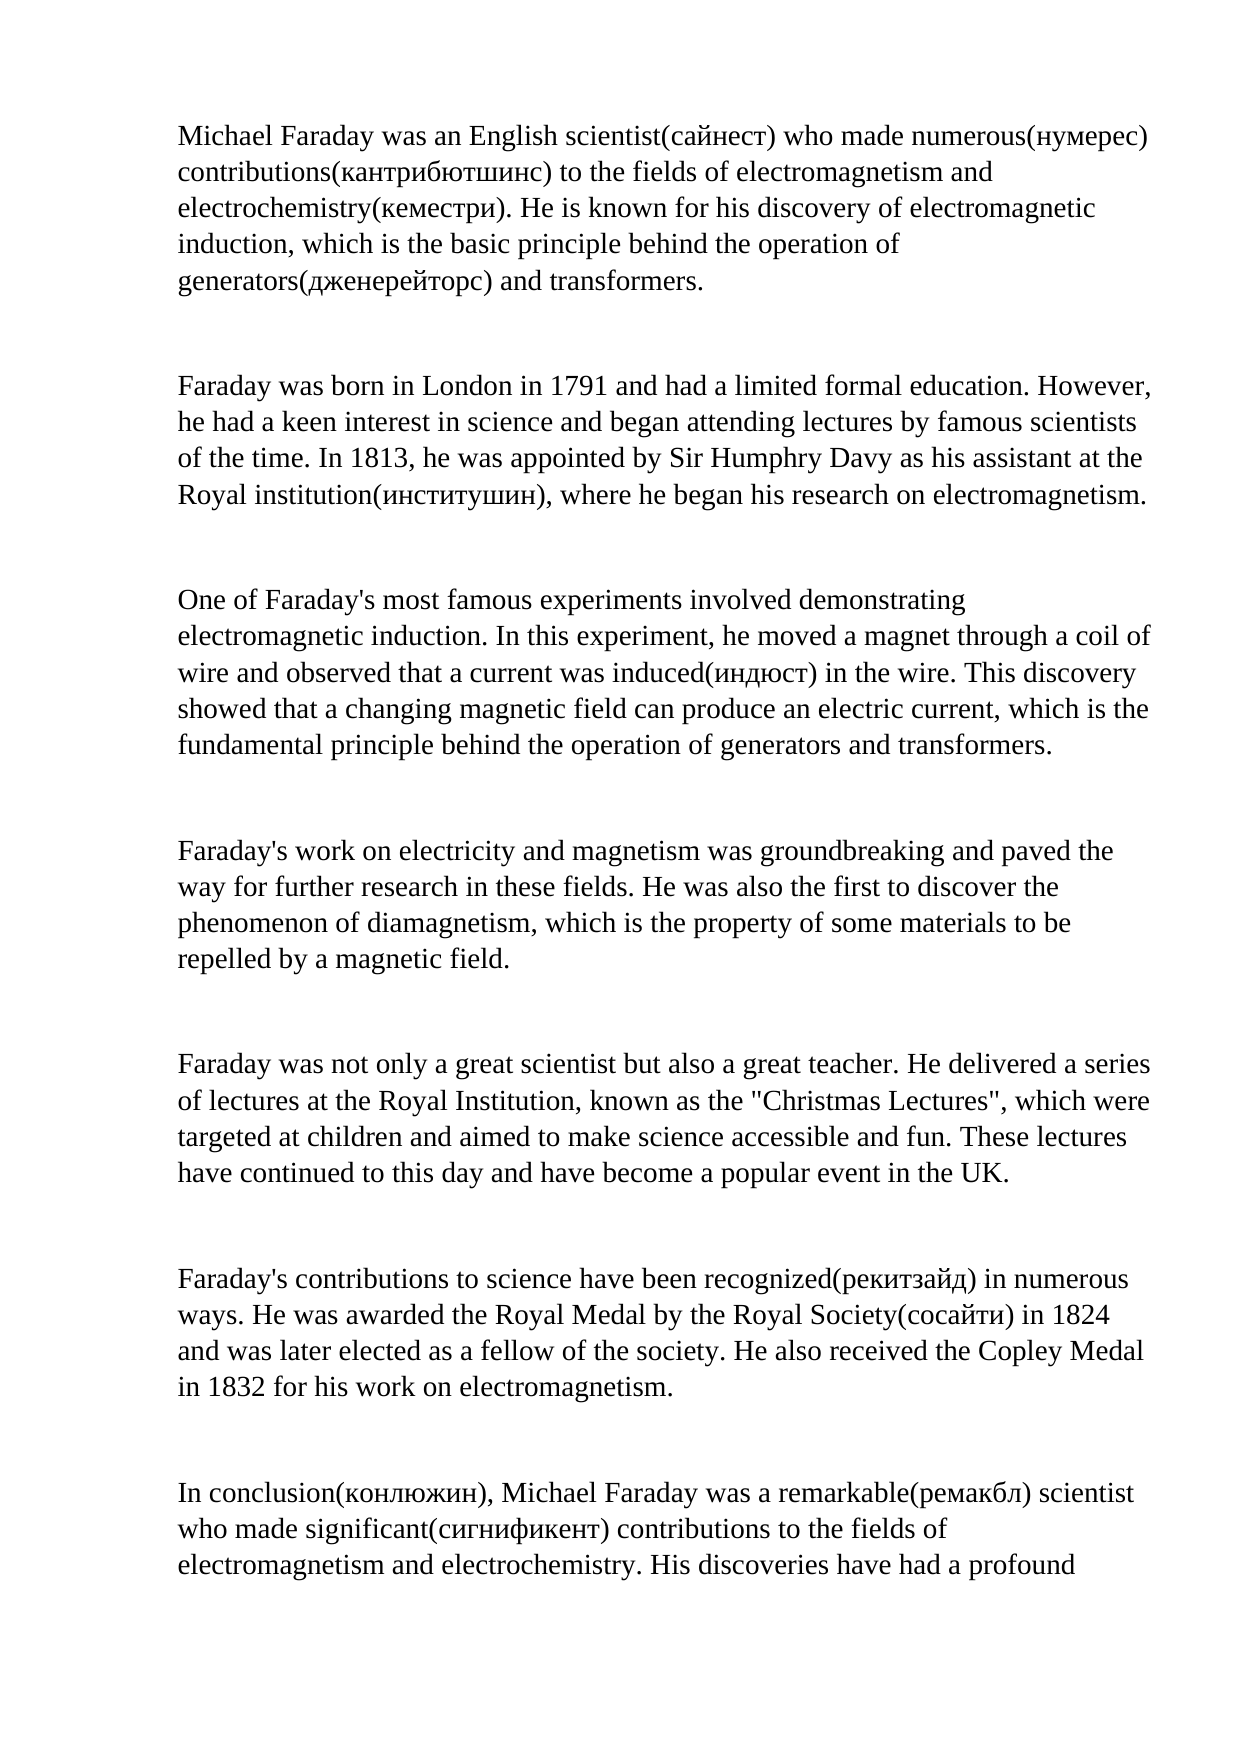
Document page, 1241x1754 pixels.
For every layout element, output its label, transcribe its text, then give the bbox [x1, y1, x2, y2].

text Faraday's contributions to science have been recognized(рекитзайд) in numerous ways. He was awarded the Royal Medal by the Royal Society(сосайти) in 1824 and was later elected as a fellow of the society. He also received the Copley Medal in 1832 for his work on electromagnetism. [177, 1261, 1152, 1403]
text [177, 1475, 1152, 1581]
text Michael Faraday was an English scientist(сайнест) who made numerous(нумерес) contributions(кантрибютшинс) to the fields of electromagnetism and electrochemistry(кеместри). He is known for his discovery of electromagnetic induction, which is the basic principle behind the operation of generators(дженерейторс) and transformers. [177, 118, 1152, 296]
text One of Faraday's most famous experiments involved demonstrating electromagnetic induction. In this experiment, he moved a magnet through a coil of wire and observed that a current was induced(индюст) in the wire. This discovery showed that a changing magnetic field can produce an electric current, which is the fundamental principle behind the operation of generators and transformers. [177, 582, 1152, 761]
text Faraday was born in London in 1791 and had a limited formal education. However, he had a keen interest in science and began attending lectures by famous scientists of the time. In 1813, he was appointed by Sir Humphry Davy as his assistant at the Royal institution(институшин), where he began his research on electromagnetism. [177, 368, 1152, 510]
text Faraday was not only a great scientist but also a great teacher. He delivered a series of lectures at the Royal Institution, known as the "Christmas Lectures", which were targeted at children and aimed to make science accessible and fun. These lectures have continued to this day and have become a popular event in the UK. [177, 1047, 1152, 1189]
text Faraday's work on electricity and magnetism was groundbreaking and paved the way for further research in these fields. He was also the first to discover the phenomenon of diamagnetism, which is the property of some materials to be repelled by a magnetic field. [177, 833, 1152, 974]
